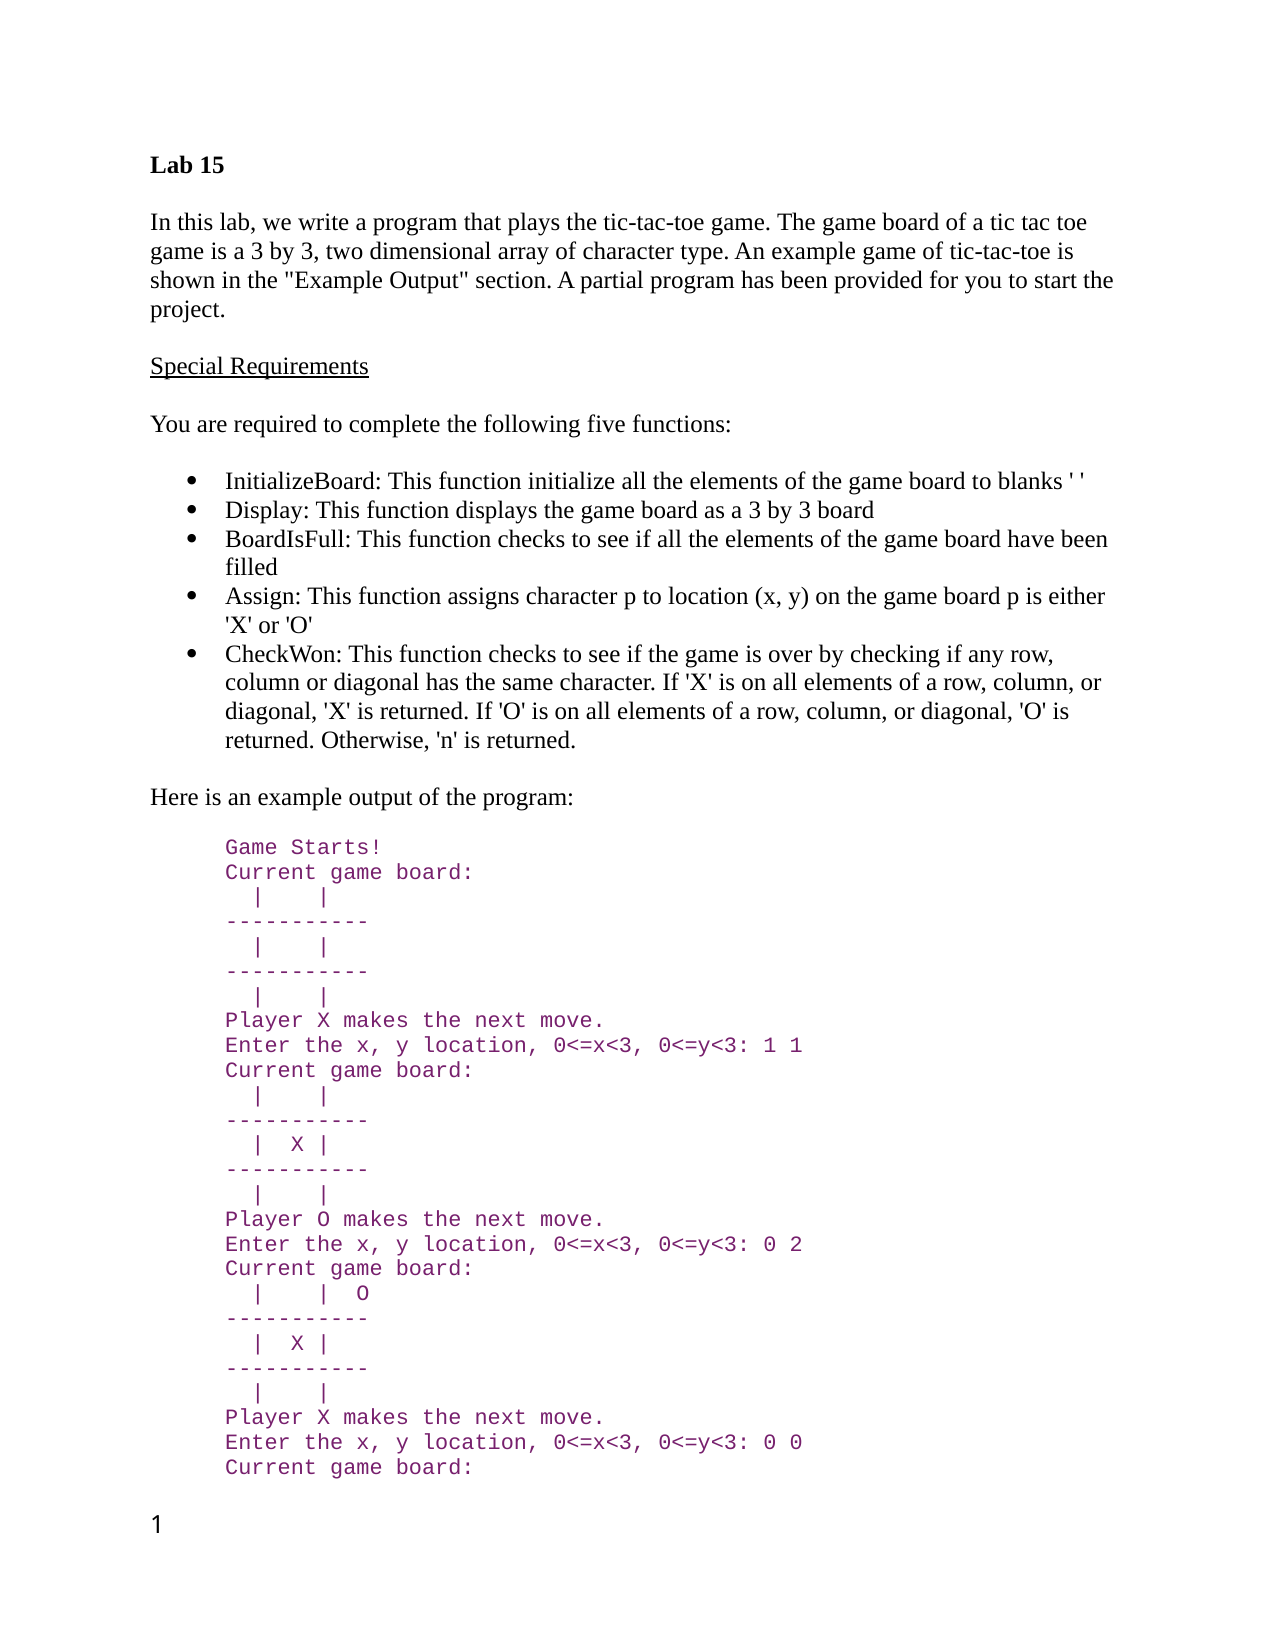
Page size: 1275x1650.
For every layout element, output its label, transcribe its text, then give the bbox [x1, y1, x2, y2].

text | | [225, 886, 1125, 910]
text | | [225, 1183, 1125, 1208]
text Current game board: [225, 1059, 1125, 1084]
list InitializeBoard: This function initialize all the elements of the game board to blanks ' ' [187, 466, 1125, 495]
text Lab 15 [150, 150, 1125, 179]
text ----------- [225, 910, 1125, 935]
text ----------- [225, 1307, 1125, 1332]
text Player X makes the next move. [225, 1406, 1125, 1431]
text | | [225, 935, 1125, 960]
text | | [225, 1084, 1125, 1109]
text | | [225, 985, 1125, 1009]
text Enter the x, y location, 0<=x<3, 0<=y<3: 1 1 [225, 1034, 1125, 1059]
text Player O makes the next move. [225, 1208, 1125, 1233]
text Current game board: [225, 1257, 1125, 1282]
text You are required to complete the following five functions: [150, 409, 1125, 437]
text In this lab, we write a program that plays the tic-tac-toe game. The game board of a tic tac toe game is a 3 by 3, two dimensional array of character type. An example game of tic-tac-toe is shown in the "Example Output" section. A partial program has been provided for you to start the project. [150, 207, 1125, 322]
text Player X makes the next move. [225, 1009, 1125, 1034]
text Game Starts! [225, 836, 1125, 861]
text Current game board: [225, 1456, 1125, 1481]
text Here is an example output of the program: [150, 782, 1125, 811]
text ----------- [225, 960, 1125, 985]
list BoardIsFull: This function checks to see if all the elements of the game board have been filled [187, 524, 1125, 581]
text | | [225, 1381, 1125, 1406]
text ----------- [225, 1109, 1125, 1133]
text Current game board: [225, 861, 1125, 886]
text | X | [225, 1133, 1125, 1158]
text ----------- [225, 1158, 1125, 1183]
list Display: This function displays the game board as a 3 by 3 board [187, 495, 1125, 524]
text Enter the x, y location, 0<=x<3, 0<=y<3: 0 0 [225, 1431, 1125, 1456]
list CheckWon: This function checks to see if the game is over by checking if any row, column or diagonal has the same character. If 'X' is on all elements of a row, column, or diagonal, 'X' is returned. If 'O' is on all elements of a row, column, or diagonal, 'O' is returned. Otherwise, 'n' is returned. [187, 639, 1125, 754]
text | | O [225, 1282, 1125, 1307]
text | X | [225, 1332, 1125, 1357]
text ----------- [225, 1357, 1125, 1381]
text Special Requirements [150, 351, 1125, 380]
list Assign: This function assigns character p to location (x, y) on the game board p is either 'X' or 'O' [187, 581, 1125, 639]
text Enter the x, y location, 0<=x<3, 0<=y<3: 0 2 [225, 1233, 1125, 1257]
